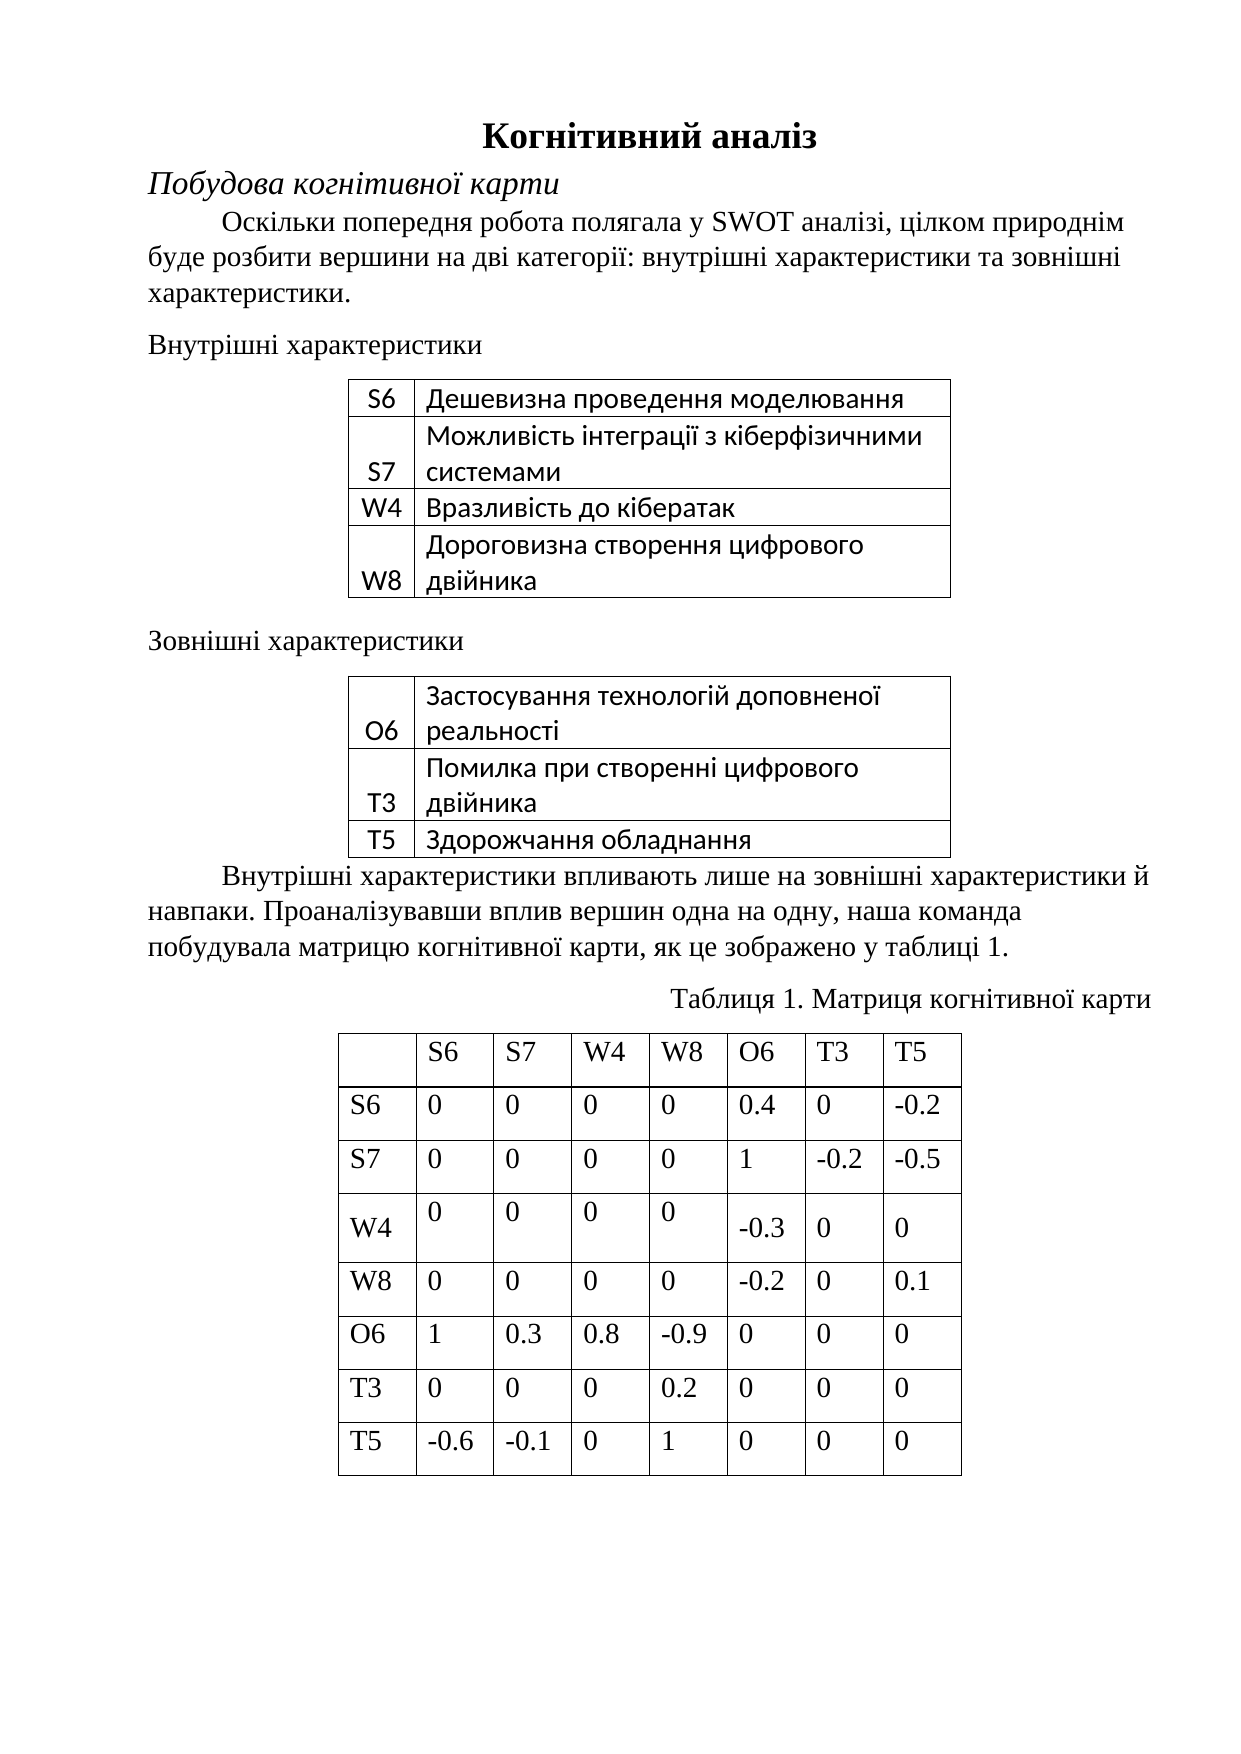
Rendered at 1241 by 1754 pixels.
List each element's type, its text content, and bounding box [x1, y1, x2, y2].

table_cell Можливість інтеграції з кіберфізичними системами [415, 417, 950, 488]
table_header S7 [494, 1034, 571, 1086]
table_cell 0 [650, 1141, 727, 1193]
table_cell T3 [339, 1370, 416, 1422]
table_cell 0 [572, 1370, 649, 1422]
table_header O6 [728, 1034, 805, 1086]
subtitle Побудова когнітивної карти [148, 163, 1152, 202]
table_cell 0.2 [650, 1370, 727, 1422]
table_cell W4 [349, 489, 414, 525]
text Зовнішні характеристики [148, 623, 1152, 657]
table_cell 0 [494, 1141, 571, 1193]
table_header W4 [572, 1034, 649, 1086]
table_header O6 [349, 677, 414, 748]
table_cell -0.2 [728, 1263, 805, 1316]
table_cell -0.9 [650, 1317, 727, 1369]
table_cell -0.6 [417, 1423, 493, 1475]
table_cell T3 [349, 749, 414, 820]
table_cell 1 [728, 1141, 805, 1193]
table_cell 0 [572, 1194, 649, 1262]
table_cell 0 [494, 1088, 571, 1140]
table_cell 0 [884, 1370, 961, 1422]
table_cell 0.3 [494, 1317, 571, 1369]
table_cell 0 [806, 1370, 883, 1422]
table_cell 0 [884, 1423, 961, 1475]
table_header W8 [650, 1034, 727, 1086]
table_cell 0 [494, 1370, 571, 1422]
table_header [339, 1034, 416, 1086]
table_cell Дороговизна створення цифрового двійника [415, 526, 950, 597]
table_cell 0 [572, 1423, 649, 1475]
table_cell 0 [728, 1370, 805, 1422]
table_cell Помилка при створенні цифрового двійника [415, 749, 950, 820]
text Внутрішні характеристики [148, 327, 1152, 361]
table_cell S6 [339, 1088, 416, 1140]
table_cell -0.2 [884, 1088, 961, 1140]
table_cell W4 [339, 1194, 416, 1262]
table_cell -0.3 [728, 1194, 805, 1262]
text Таблиця 1. Матриця когнітивної карти [148, 981, 1152, 1014]
table_cell 0 [650, 1194, 727, 1262]
table_cell 0 [417, 1263, 493, 1316]
table_cell -0.2 [806, 1141, 883, 1193]
table_header Застосування технологій доповненої реальності [415, 677, 950, 748]
table_cell 0.4 [728, 1088, 805, 1140]
table_header T5 [884, 1034, 961, 1086]
table_cell 0 [417, 1088, 493, 1140]
table_cell S7 [349, 417, 414, 488]
table_cell W8 [339, 1263, 416, 1316]
table_cell 0 [494, 1194, 571, 1262]
table_cell 0 [572, 1088, 649, 1140]
table_cell Здорожчання обладнання [415, 821, 950, 857]
table_cell 0 [806, 1088, 883, 1140]
table_cell 0 [806, 1317, 883, 1369]
table_header S6 [349, 380, 414, 416]
table_cell 0 [728, 1423, 805, 1475]
table_cell 0 [417, 1370, 493, 1422]
text Оскільки попередня робота полягала у SWOT аналізі, цілком природнім буде розбити вершини на дві категорії: внутрішні характеристики та зовнішні характеристики. [148, 204, 1152, 308]
text Внутрішні характеристики впливають лише на зовнішні характеристики й навпаки. Проаналізувавши вплив вершин одна на одну, наша команда побудувала матрицю когнітивної карти, як це зображено у таблиці 1. [148, 858, 1152, 962]
table_cell 0 [650, 1263, 727, 1316]
table_cell 0 [572, 1263, 649, 1316]
table_cell 0.1 [884, 1263, 961, 1316]
table_cell 0 [806, 1194, 883, 1262]
table_cell 1 [417, 1317, 493, 1369]
table_cell 1 [650, 1423, 727, 1475]
table_cell T5 [339, 1423, 416, 1475]
table_cell 0 [494, 1263, 571, 1316]
table_cell 0 [806, 1263, 883, 1316]
table_cell S7 [339, 1141, 416, 1193]
table_header Дешевизна проведення моделювання [415, 380, 950, 416]
table_header S6 [417, 1034, 493, 1086]
table_cell 0 [650, 1088, 727, 1140]
subtitle Когнітивний аналіз [148, 113, 1152, 157]
table_cell 0 [884, 1194, 961, 1262]
table_cell 0 [572, 1141, 649, 1193]
table_cell 0 [884, 1317, 961, 1369]
table_cell -0.5 [884, 1141, 961, 1193]
table_cell T5 [349, 821, 414, 857]
table_header T3 [806, 1034, 883, 1086]
table_cell 0 [417, 1141, 493, 1193]
table_cell 0 [806, 1423, 883, 1475]
table_cell Вразливість до кібератак [415, 489, 950, 525]
table_cell O6 [339, 1317, 416, 1369]
table_cell 0.8 [572, 1317, 649, 1369]
table_cell W8 [349, 526, 414, 597]
table_cell 0 [417, 1194, 493, 1262]
table_cell -0.1 [494, 1423, 571, 1475]
table_cell 0 [728, 1317, 805, 1369]
